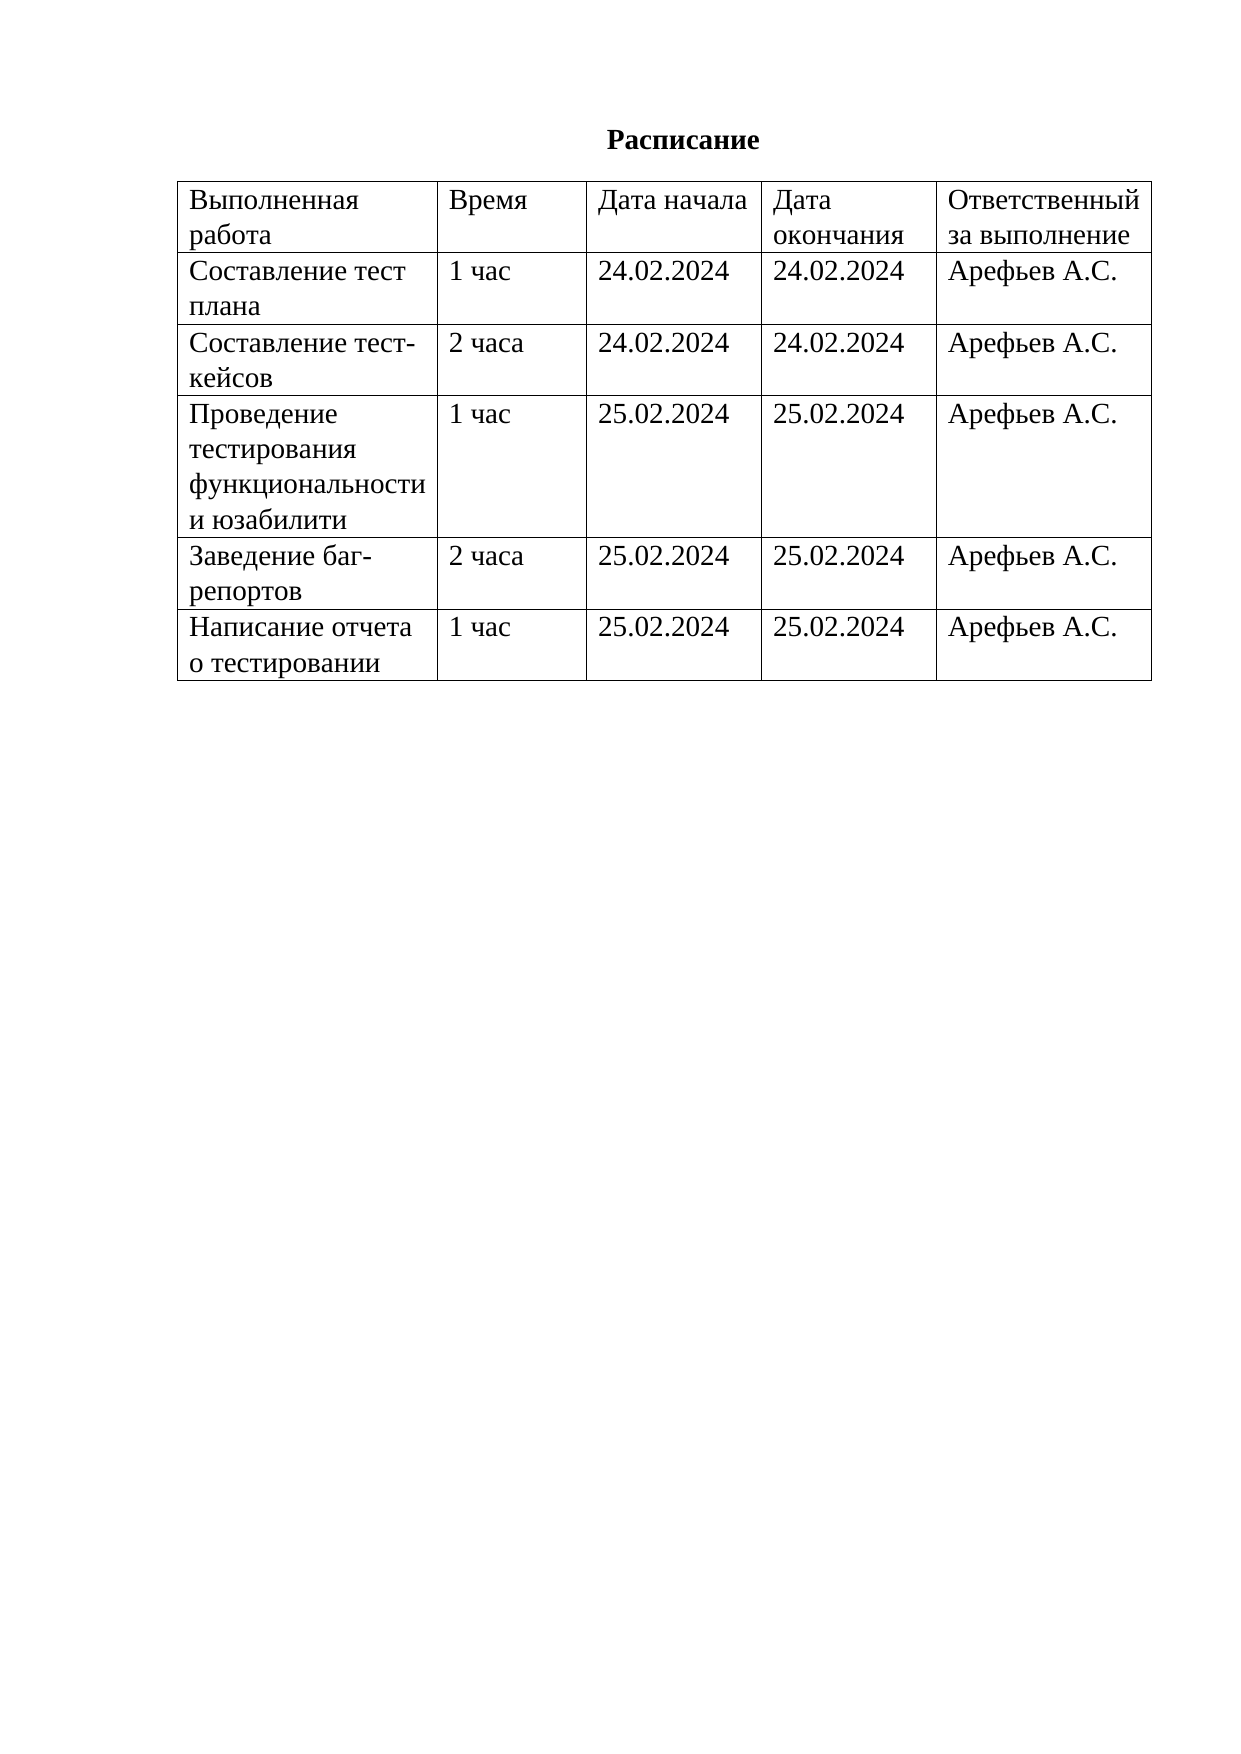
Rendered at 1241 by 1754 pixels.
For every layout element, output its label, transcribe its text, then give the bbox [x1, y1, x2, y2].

table_cell 24.02.2024 [762, 253, 936, 324]
table_cell 25.02.2024 [762, 396, 936, 537]
table_cell 24.02.2024 [587, 253, 761, 324]
table_cell Арефьев А.С. [937, 325, 1151, 395]
table_header Время [438, 182, 586, 252]
table_cell Составление тест плана [178, 253, 437, 324]
table_cell 25.02.2024 [762, 610, 936, 680]
table_cell 1 час [438, 253, 586, 324]
table_header Дата начала [587, 182, 761, 252]
table_header Ответственный за выполнение [937, 182, 1151, 252]
table_cell Заведение баг-репортов [178, 538, 437, 608]
table_header Дата окончания [762, 182, 936, 252]
table_cell 25.02.2024 [587, 538, 761, 608]
table_cell Арефьев А.С. [937, 610, 1151, 680]
text Расписание [215, 122, 1152, 156]
table_cell Арефьев А.С. [937, 253, 1151, 324]
table_cell Составление тест-кейсов [178, 325, 437, 395]
table_cell 2 часа [438, 325, 586, 395]
table_cell Арефьев А.С. [937, 396, 1151, 537]
table_cell 25.02.2024 [587, 610, 761, 680]
table_cell 1 час [438, 610, 586, 680]
table_cell 24.02.2024 [762, 325, 936, 395]
table_cell Арефьев А.С. [937, 538, 1151, 608]
table_cell 24.02.2024 [587, 325, 761, 395]
table_cell Проведение тестирования функциональности и юзабилити [178, 396, 437, 537]
table_cell 25.02.2024 [587, 396, 761, 537]
table_cell 2 часа [438, 538, 586, 608]
table_cell 25.02.2024 [762, 538, 936, 608]
table_cell 1 час [438, 396, 586, 537]
table_cell Написание отчета о тестировании [178, 610, 437, 680]
table_header Выполненная работа [178, 182, 437, 252]
